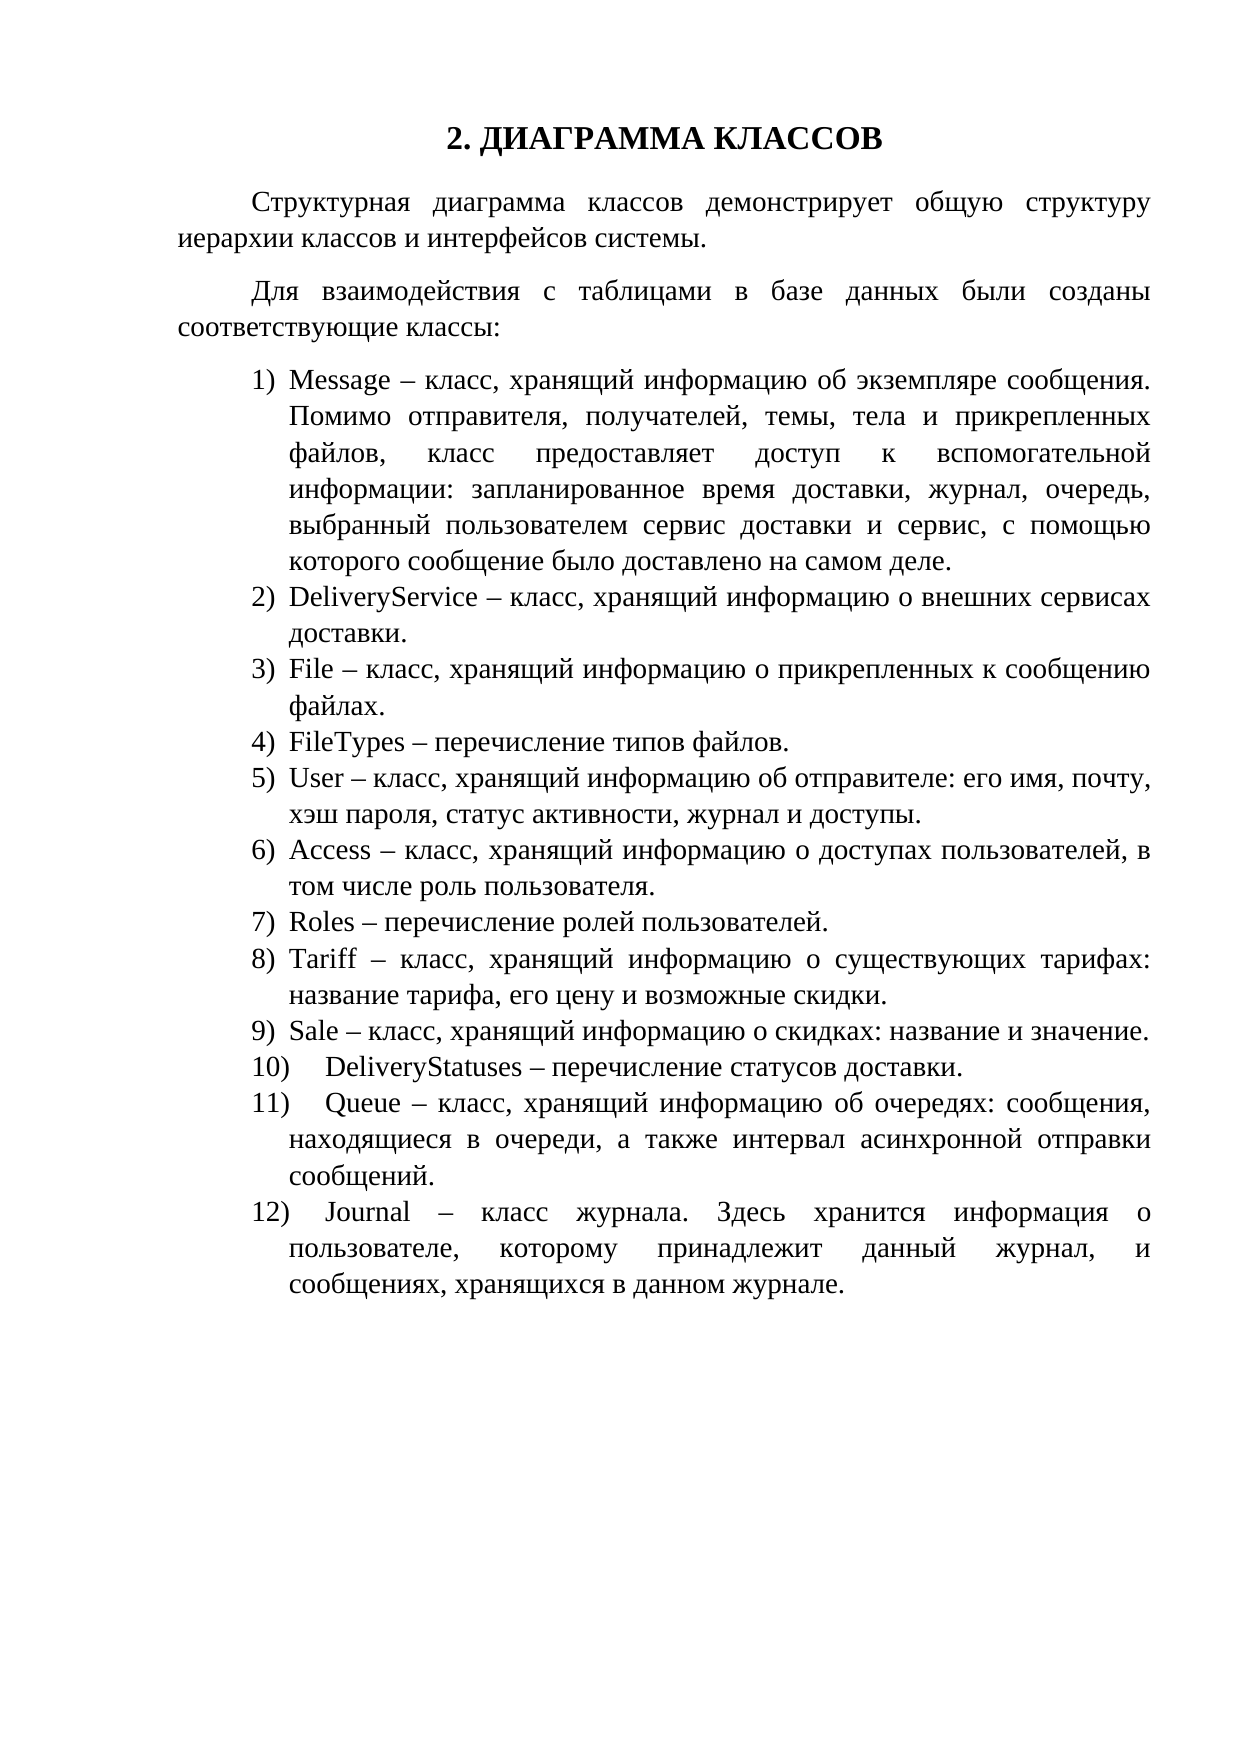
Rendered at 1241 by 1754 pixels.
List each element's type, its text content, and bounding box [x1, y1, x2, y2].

list DeliveryService – класс, хранящий информацию о внешних сервисах доставки. [251, 579, 1152, 649]
list Roles – перечисление ролей пользователей. [251, 904, 1152, 938]
list User – класс, хранящий информацию об отправителе: его имя, почту, хэш пароля, статус активности, журнал и доступы. [251, 760, 1152, 830]
subtitle ДИАГРАММА КЛАССОВ [177, 118, 1152, 156]
list DeliveryStatuses – перечисление статусов доставки. [251, 1049, 1152, 1083]
list Journal – класс журнала. Здесь хранится информация о пользователе, которому принадлежит данный журнал, и сообщениях, хранящихся в данном журнале. [251, 1194, 1152, 1299]
list Message – класс, хранящий информацию об экземпляре сообщения. Помимо отправителя, получателей, темы, тела и прикрепленных файлов, класс предоставляет доступ к вспомогательной информации: запланированное время доставки, журнал, очередь, выбранный пользователем сервис доставки и сервис, с помощью которого сообщение было доставлено на самом деле. [251, 362, 1152, 577]
list File – класс, хранящий информацию о прикрепленных к сообщению файлах. [251, 652, 1152, 721]
list Tariff – класс, хранящий информацию о существующих тарифах: название тарифа, его цену и возможные скидки. [251, 941, 1152, 1010]
list Queue – класс, хранящий информацию об очередях: сообщения, находящиеся в очереди, а также интервал асинхронной отправки сообщений. [251, 1085, 1152, 1191]
list FileTypes – перечисление типов файлов. [251, 724, 1152, 757]
list Sale – класс, хранящий информацию о скидках: название и значение. [251, 1013, 1152, 1047]
list Access – класс, хранящий информацию о доступах пользователей, в том числе роль пользователя. [251, 832, 1152, 902]
text Структурная диаграмма классов демонстрирует общую структуру иерархии классов и интерфейсов системы. [177, 184, 1152, 254]
text Для взаимодействия с таблицами в базе данных были созданы соответствующие классы: [177, 273, 1152, 343]
